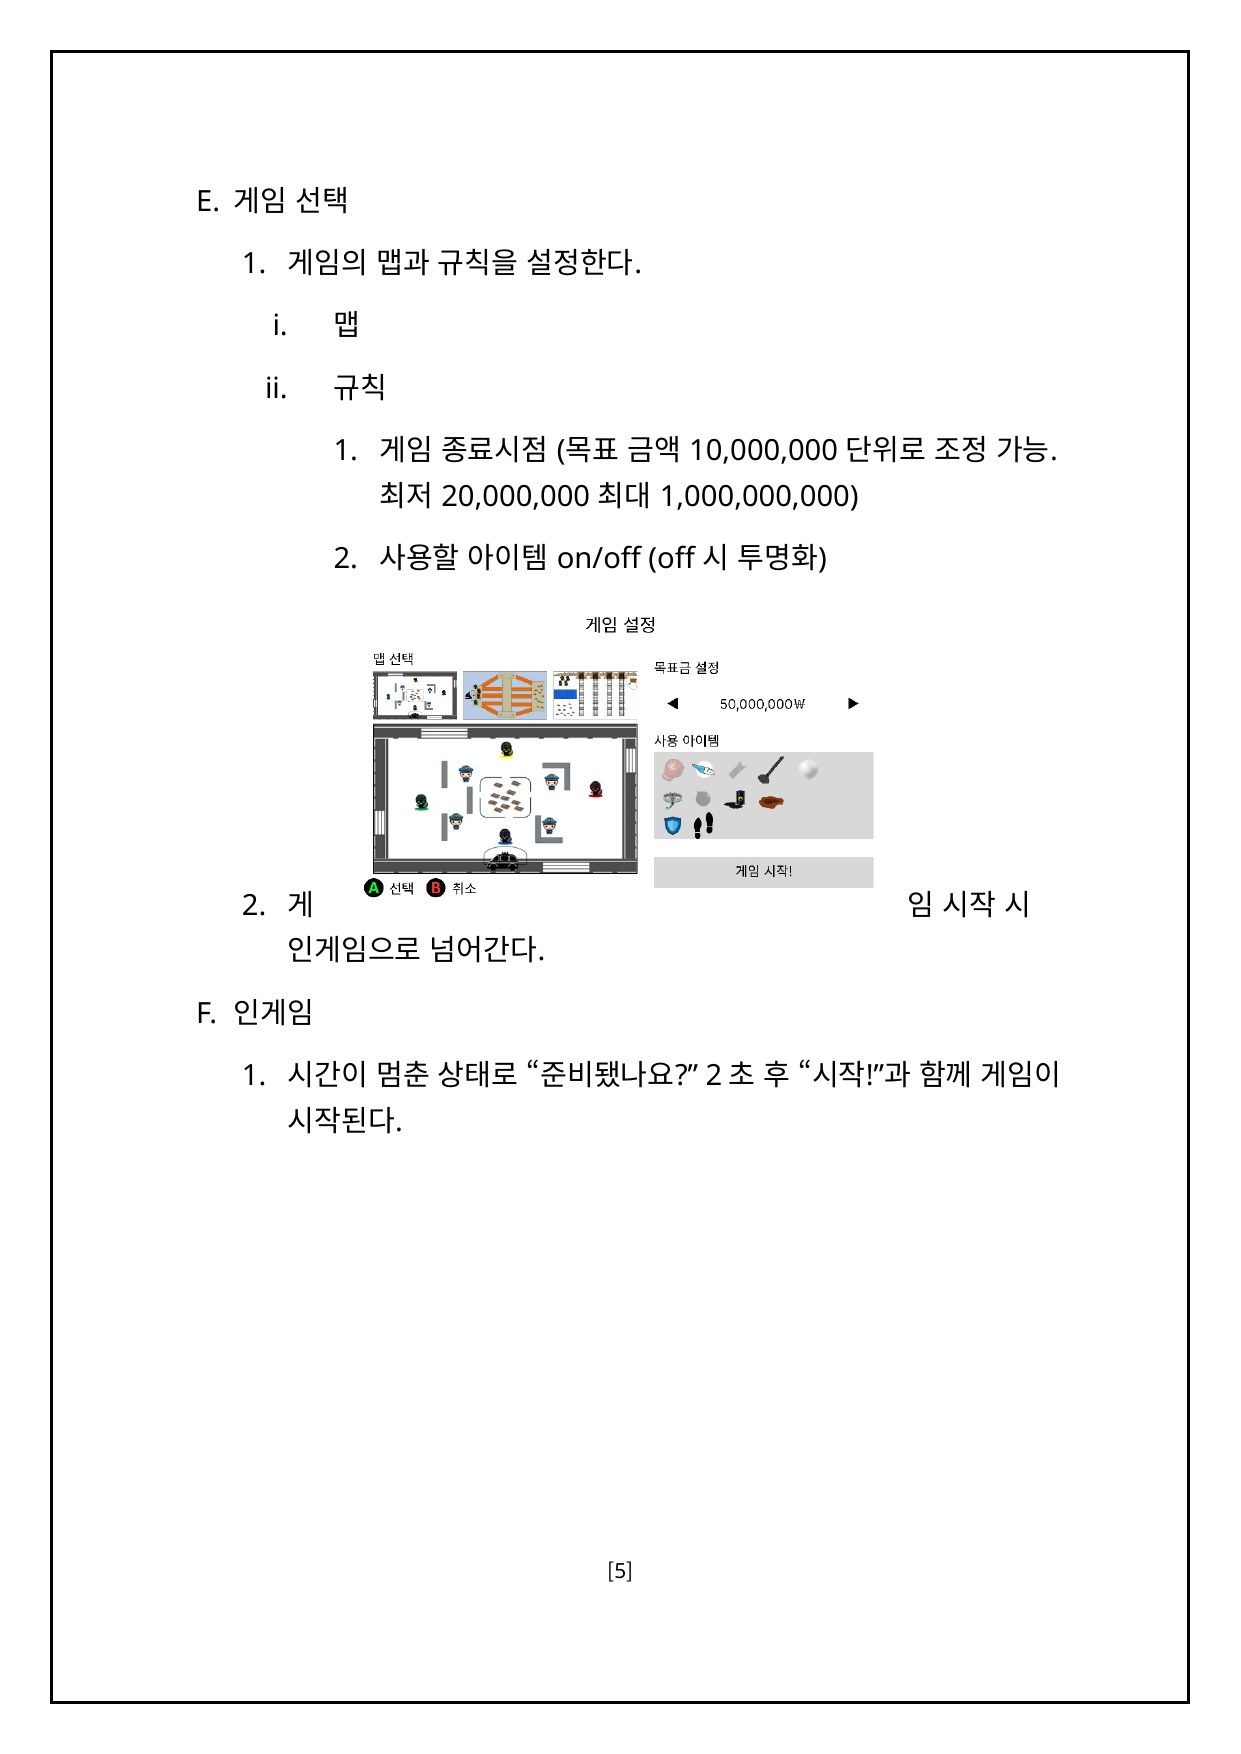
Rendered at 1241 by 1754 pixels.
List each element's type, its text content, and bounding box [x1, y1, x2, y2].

picture [351, 600, 889, 903]
list 규칙 [287, 364, 1090, 407]
list 게임 시작 시 인게임으로 넘어간다. [242, 881, 1090, 969]
list 게임 종료시점 (목표 금액 10,000,000 단위로 조정 가능. 최저 20,000,000 최대 1,000,000,000) [333, 427, 1090, 515]
list 시간이 멈춘 상태로 “준비됐나요?” 2초 후 “시작!”과 함께 게임이 시작된다. [242, 1052, 1090, 1140]
list 사용할 아이템 on/off (off 시 투명화) [333, 535, 1090, 577]
list 게임 선택 [196, 177, 1090, 219]
list 맵 [287, 302, 1090, 344]
list 게임의 맵과 규칙을 설정한다. [242, 239, 1090, 282]
list 인게임 [196, 989, 1090, 1032]
